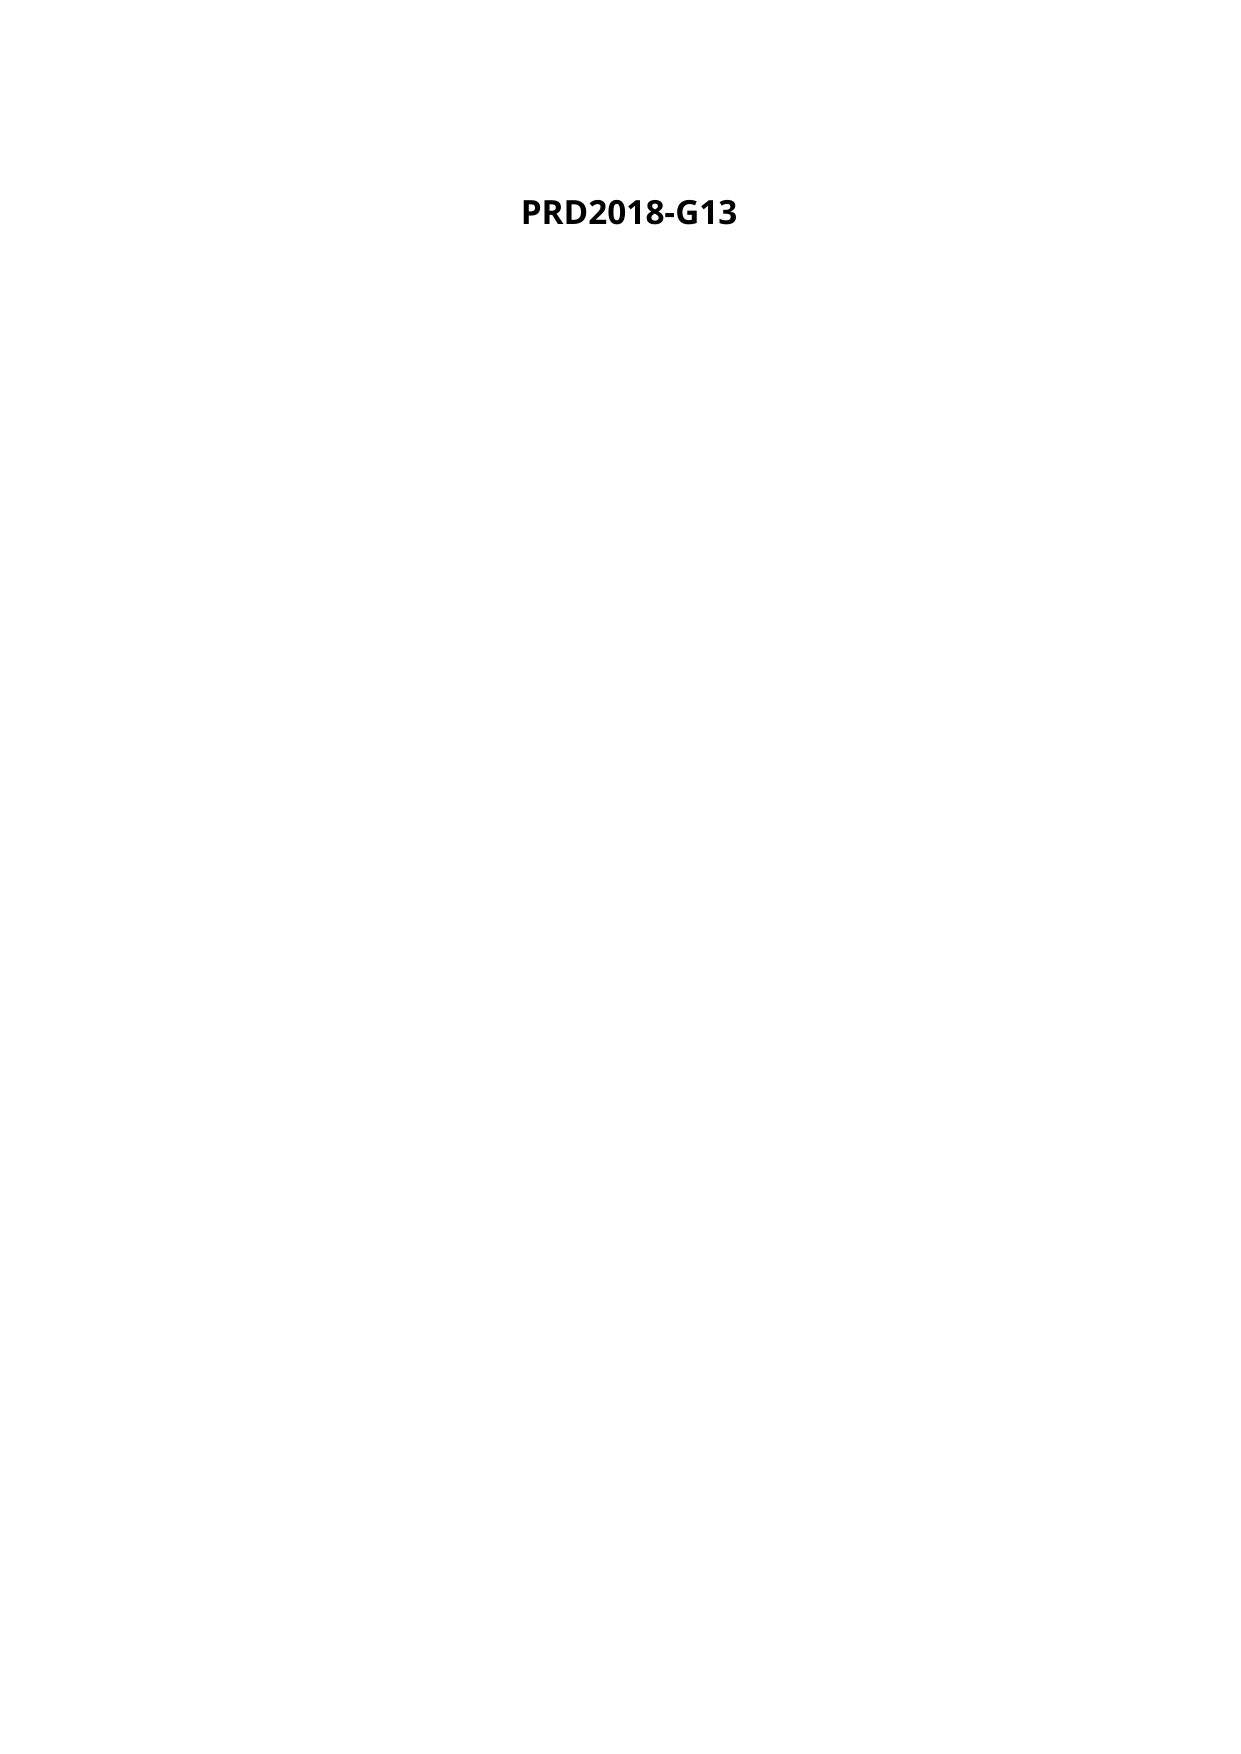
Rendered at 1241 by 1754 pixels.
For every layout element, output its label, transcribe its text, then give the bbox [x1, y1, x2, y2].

text PRD2018-G13 [165, 189, 1092, 234]
